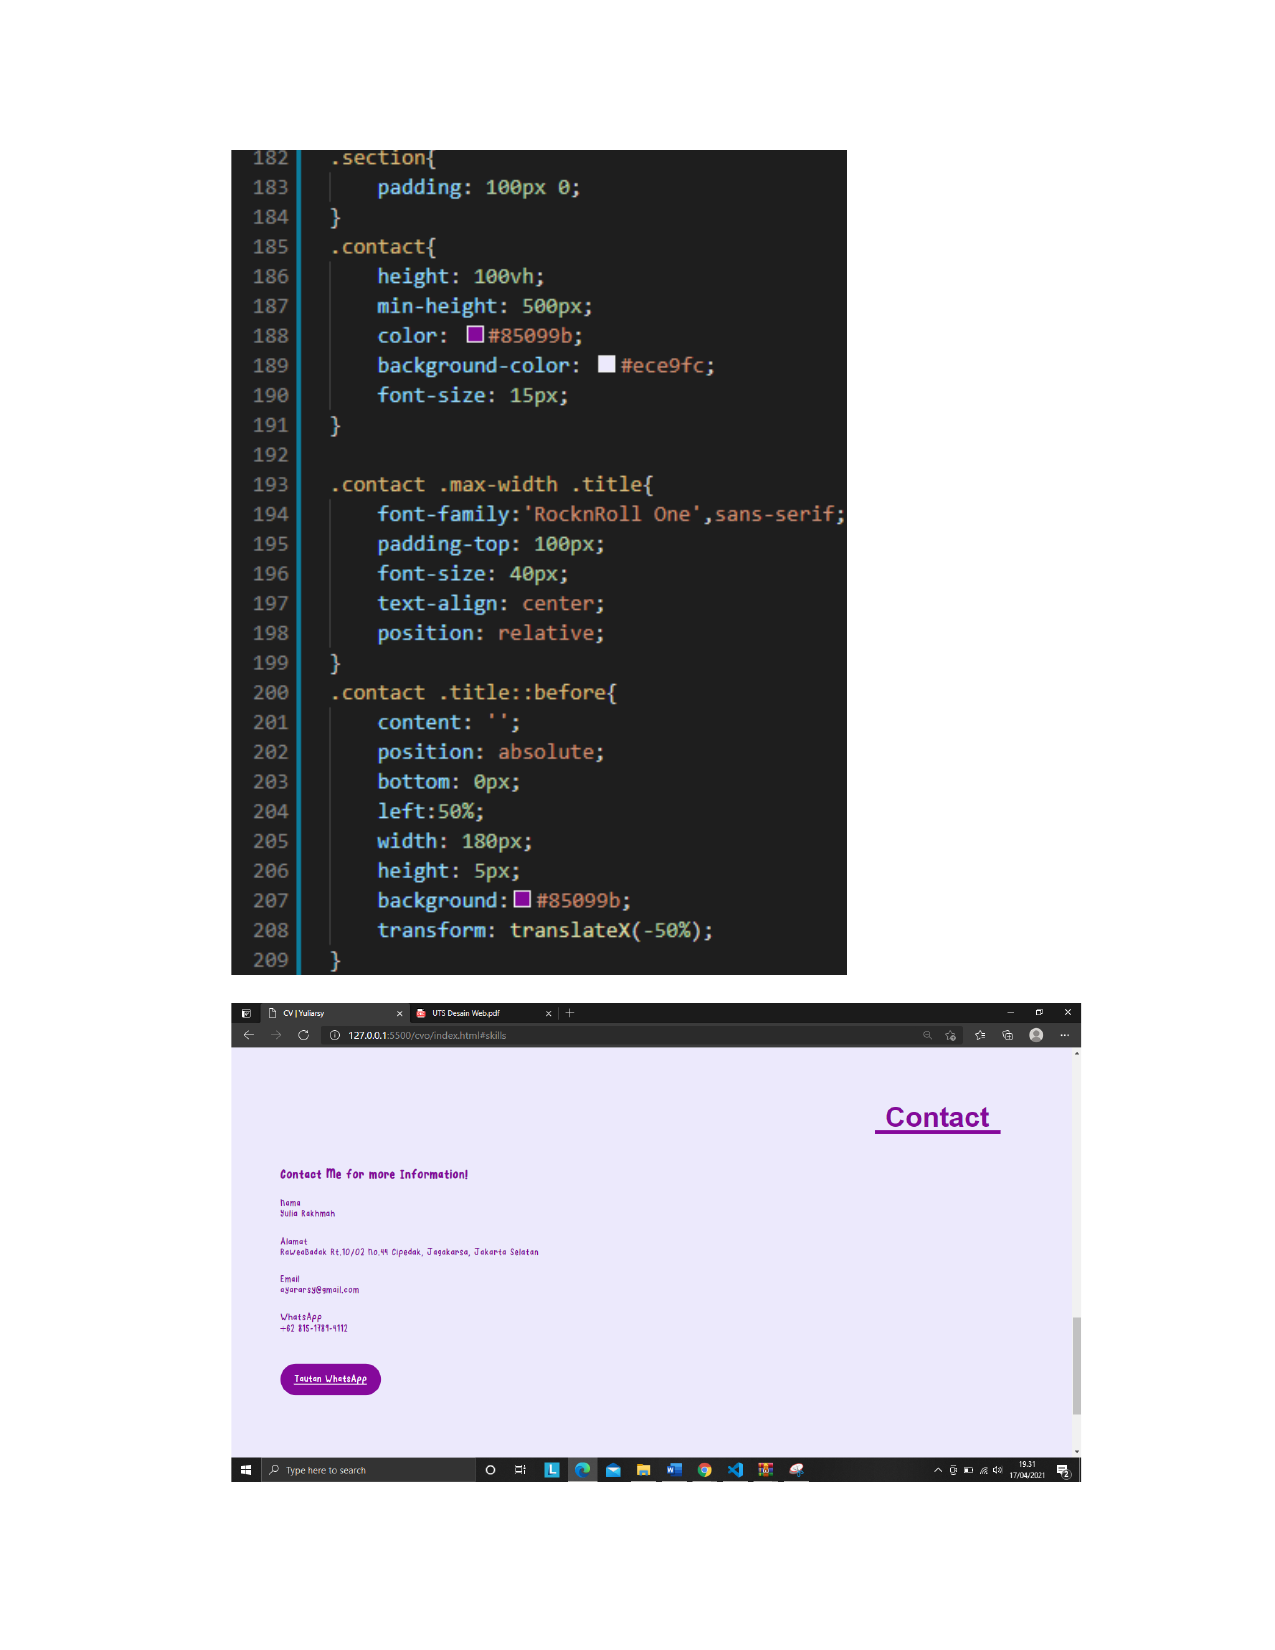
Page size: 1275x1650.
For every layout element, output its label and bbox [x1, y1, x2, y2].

picture [231, 150, 296, 975]
picture [231, 1003, 1082, 1482]
picture [301, 150, 847, 975]
